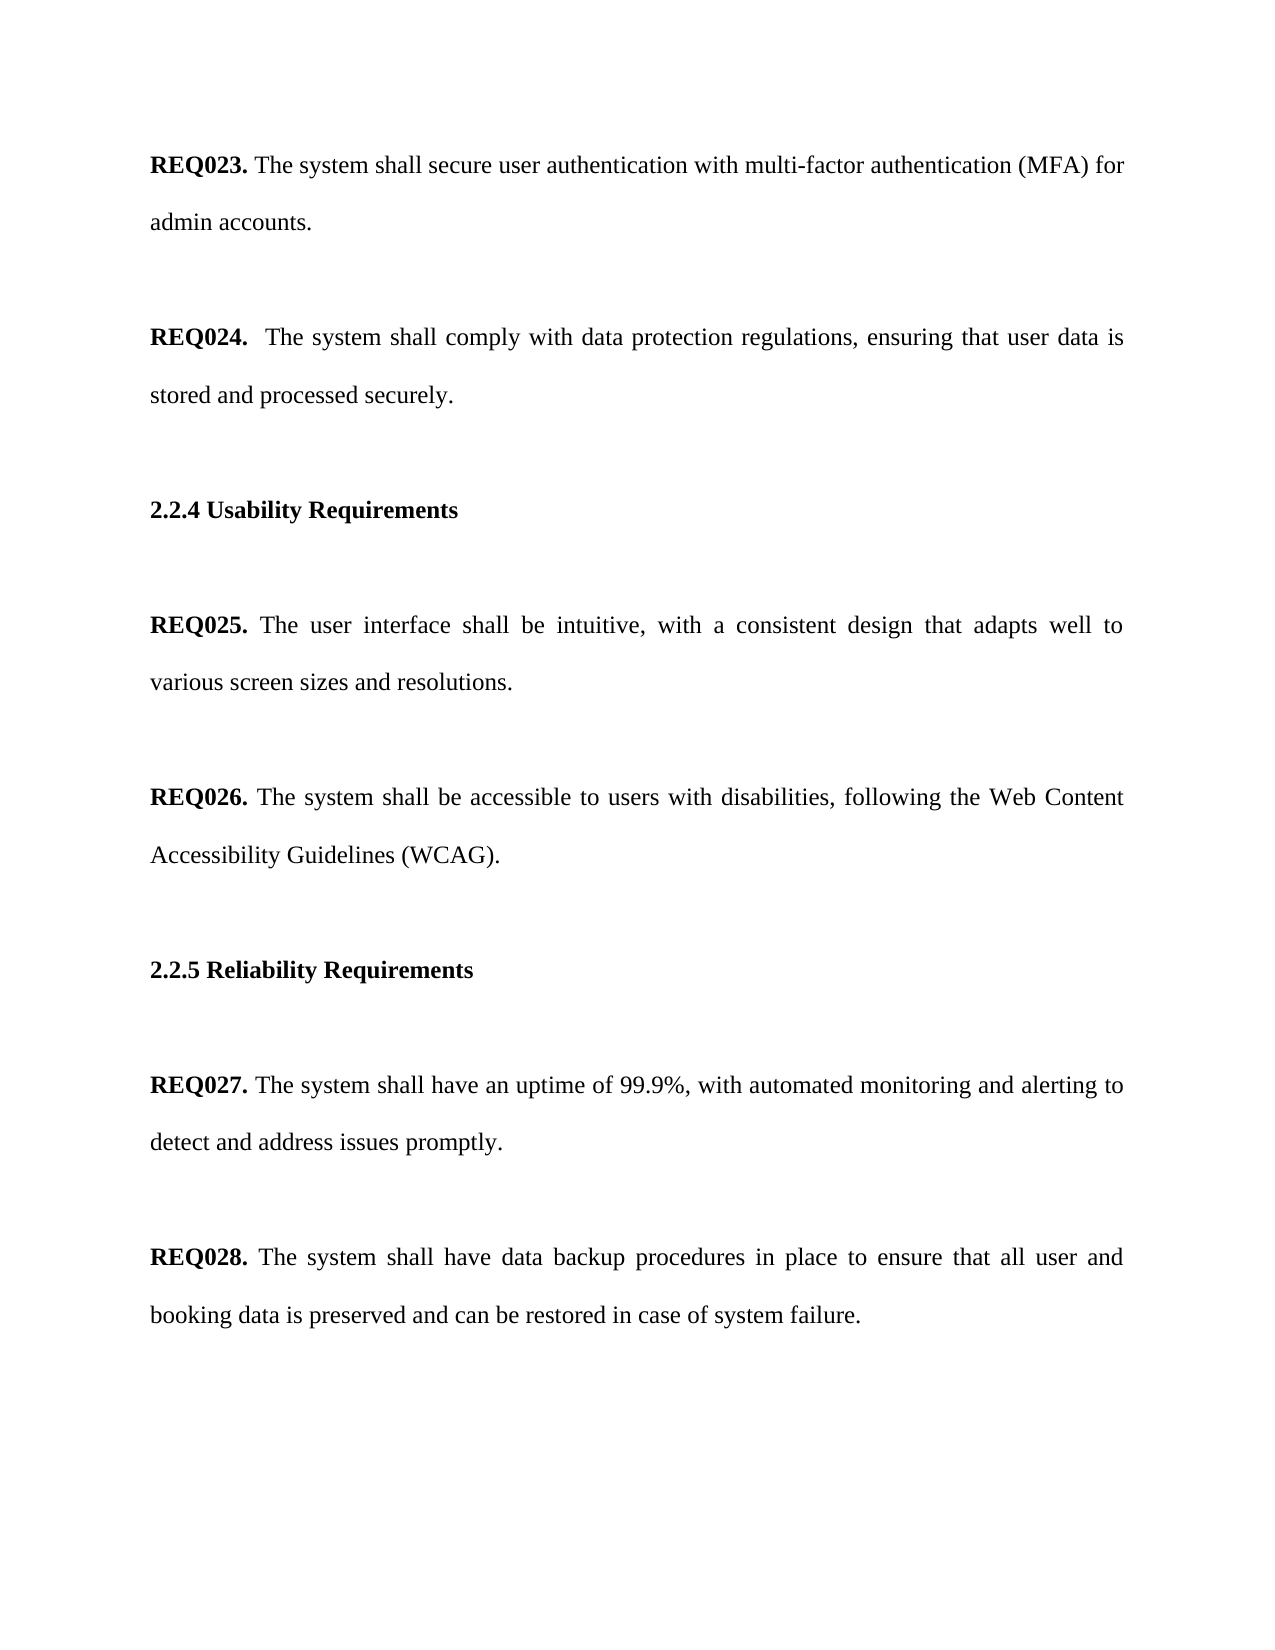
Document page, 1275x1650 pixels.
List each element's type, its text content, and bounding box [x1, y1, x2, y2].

text 2.2.4 Usability Requirements [150, 495, 1125, 524]
text REQ028. The system shall have data backup procedures in place to ensure that all user and booking data is preserved and can be restored in case of system failure. [150, 1242, 1125, 1329]
text 2.2.5 Reliability Requirements [150, 955, 1125, 984]
text REQ023. The system shall secure user authentication with multi-factor authentication (MFA) for admin accounts. [150, 150, 1125, 236]
text REQ025. The user interface shall be intuitive, with a consistent design that adapts well to various screen sizes and resolutions. [150, 610, 1125, 696]
text REQ027. The system shall have an uptime of 99.9%, with automated monitoring and alerting to detect and address issues promptly. [150, 1070, 1125, 1156]
text REQ024. The system shall comply with data protection regulations, ensuring that user data is stored and processed securely. [150, 322, 1125, 409]
text REQ026. The system shall be accessible to users with disabilities, following the Web Content Accessibility Guidelines (WCAG). [150, 782, 1125, 869]
